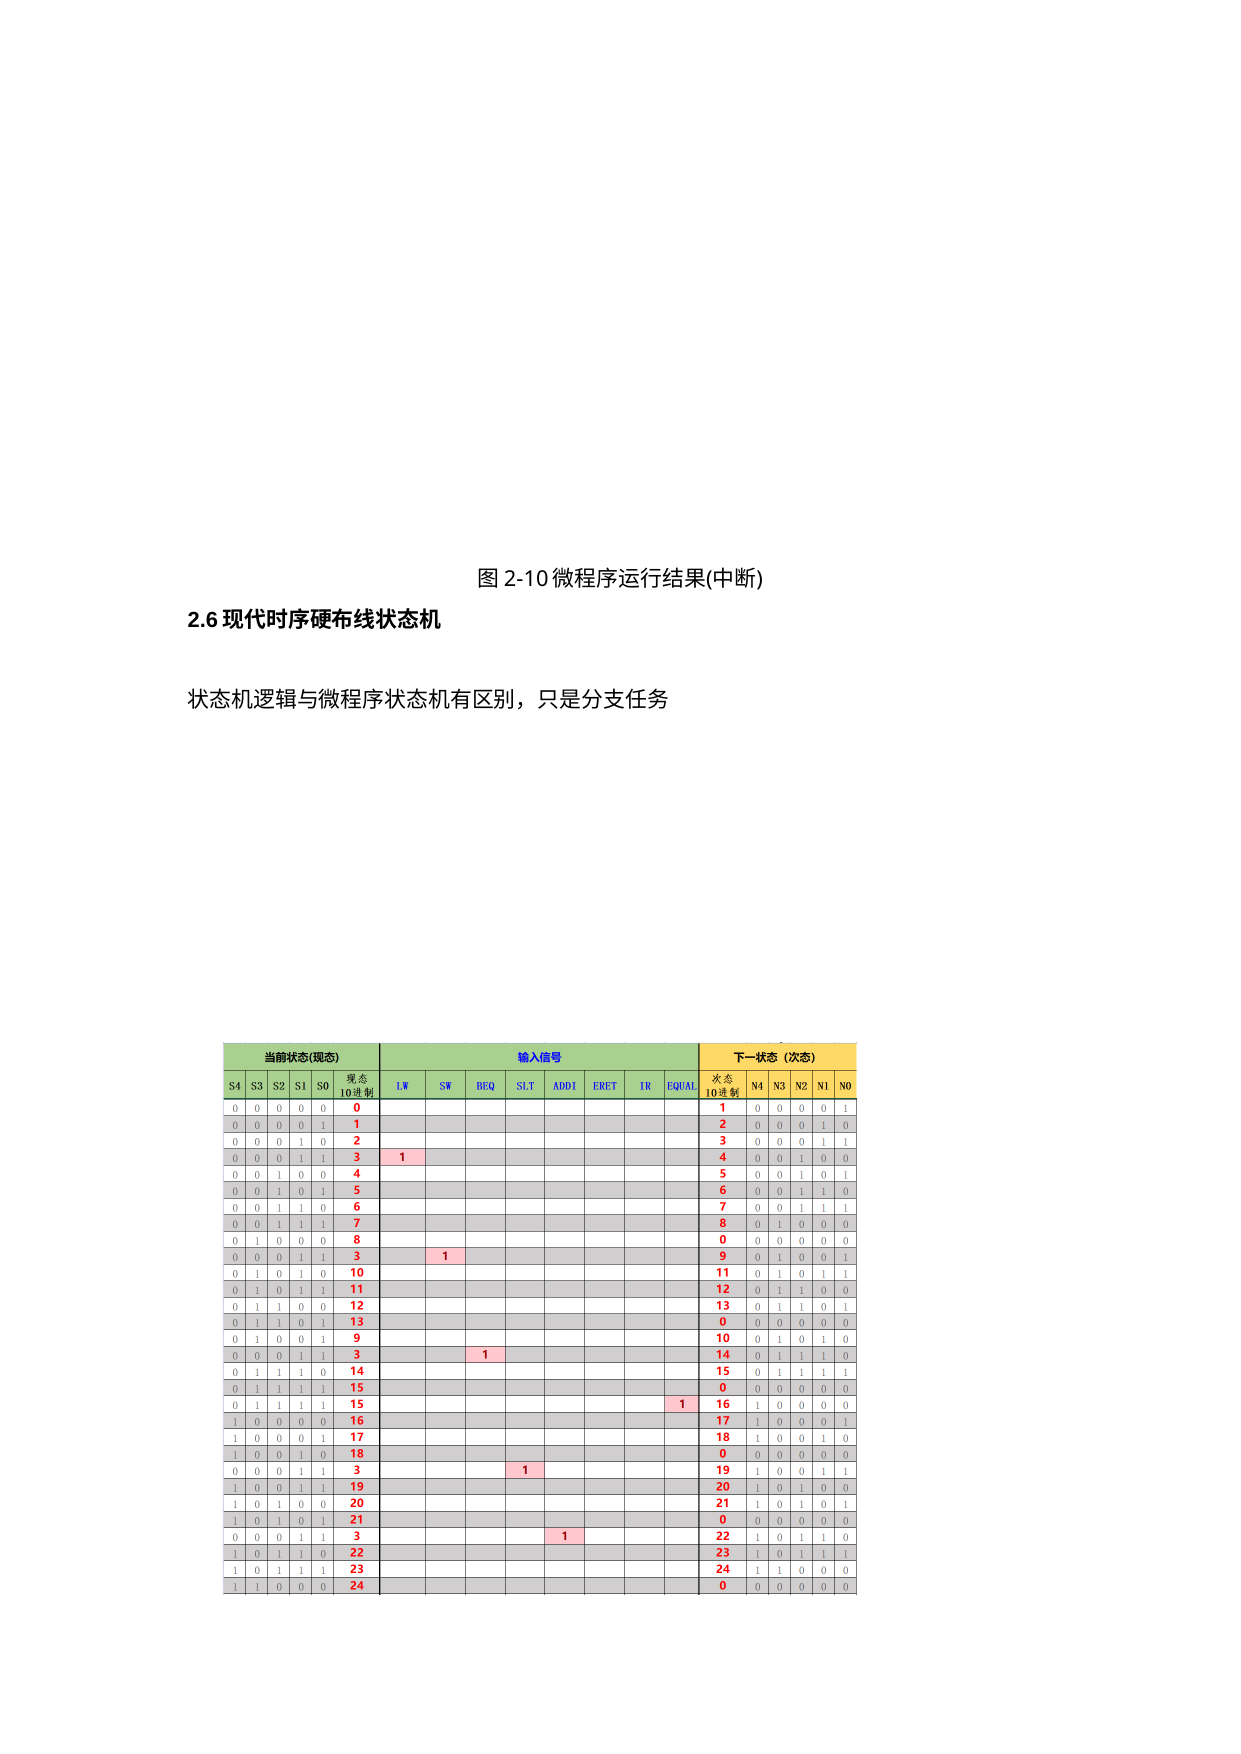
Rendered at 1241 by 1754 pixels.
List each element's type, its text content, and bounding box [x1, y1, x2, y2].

subtitle 2.6现代时序硬布线状态机 [187, 601, 1053, 634]
list 图2-10微程序运行结果(中断) [187, 561, 1053, 593]
list 状态机逻辑与微程序状态机有区别，只是分支任务 [187, 682, 1053, 714]
picture [222, 1042, 858, 1595]
